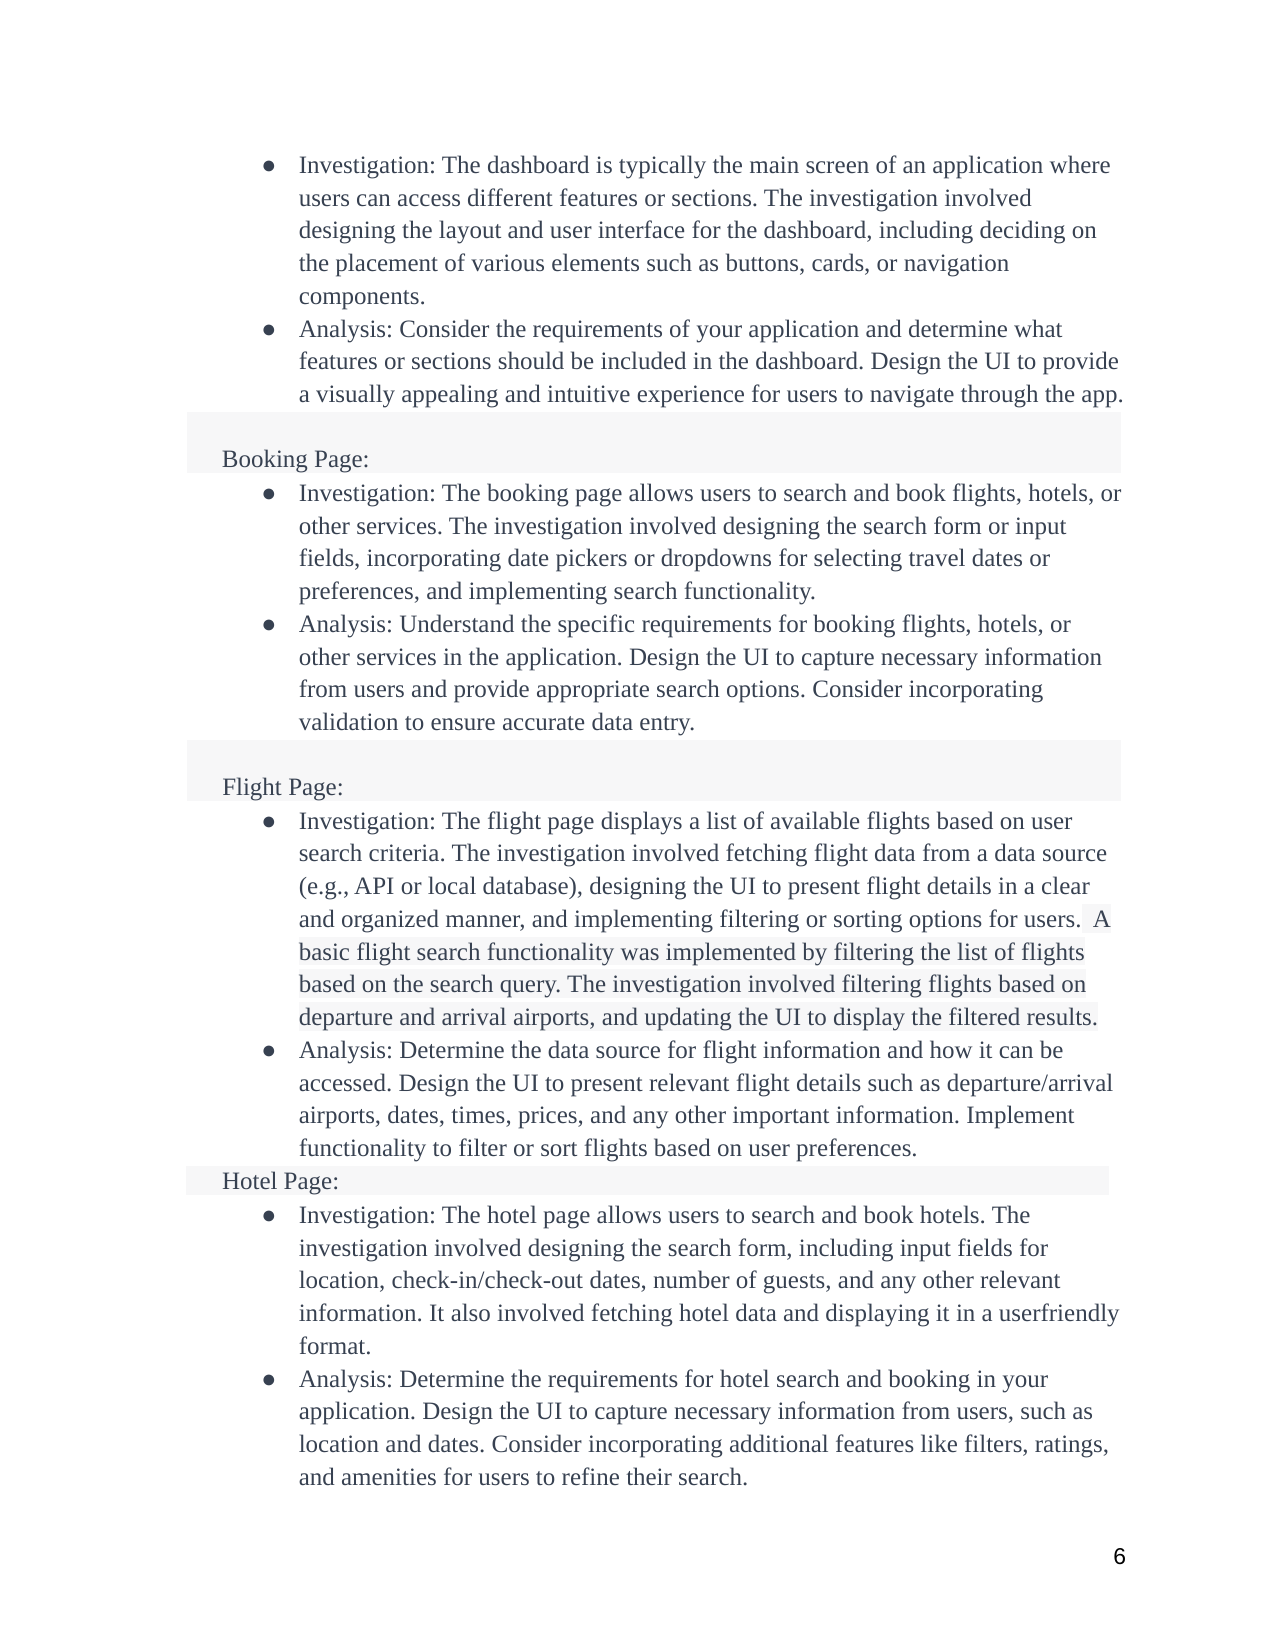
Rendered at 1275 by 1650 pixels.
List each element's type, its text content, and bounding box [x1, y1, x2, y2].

list Investigation: The hotel page allows users to search and book hotels. The investigation involved designing the search form, including input fields for location, check-in/check-out dates, number of guests, and any other relevant information. It also involved fetching hotel data and displaying it in a userfriendly format. [261, 1200, 1124, 1359]
list Investigation: The dashboard is typically the main screen of an application where users can access different features or sections. The investigation involved designing the layout and user interface for the dashboard, including deciding on the placement of various elements such as buttons, cards, or navigation components. [261, 150, 1124, 309]
list Analysis: Determine the data source for flight information and how it can be accessed. Design the UI to present relevant flight details such as departure/arrival airports, dates, times, prices, and any other important information. Implement functionality to filter or sort flights based on user preferences. [261, 1035, 1124, 1162]
list Investigation: The booking page allows users to search and book flights, hotels, or other services. The investigation involved designing the search form or input fields, incorporating date pickers or dropdowns for selecting travel dates or preferences, and implementing search functionality. [261, 478, 1124, 605]
list Analysis: Consider the requirements of your application and determine what features or sections should be included in the dashboard. Design the UI to provide a visually appealing and intuitive experience for users to navigate through the app. [261, 314, 1124, 408]
list Analysis: Understand the specific requirements for booking flights, hotels, or other services in the application. Design the UI to capture necessary information from users and provide appropriate search options. Consider incorporating validation to ensure accurate data entry. [261, 609, 1124, 736]
text Hotel Page: [186, 1166, 1109, 1195]
list Investigation: The flight page displays a list of available flights based on user search criteria. The investigation involved fetching flight data from a data source (e.g., API or local database), designing the UI to present flight details in a clear and organized manner, and implementing filtering or sorting options for users. A basic flight search functionality was implemented by filtering the list of flights based on the search query. The investigation involved filtering flights based on departure and arrival airports, and updating the UI to display the filtered results. [261, 806, 1124, 1031]
text Flight Page: [187, 772, 1121, 801]
text Booking Page: [187, 444, 1121, 473]
list Analysis: Determine the requirements for hotel search and booking in your application. Design the UI to capture necessary information from users, such as location and dates. Consider incorporating additional features like filters, ratings, and amenities for users to refine their search. [261, 1364, 1124, 1491]
